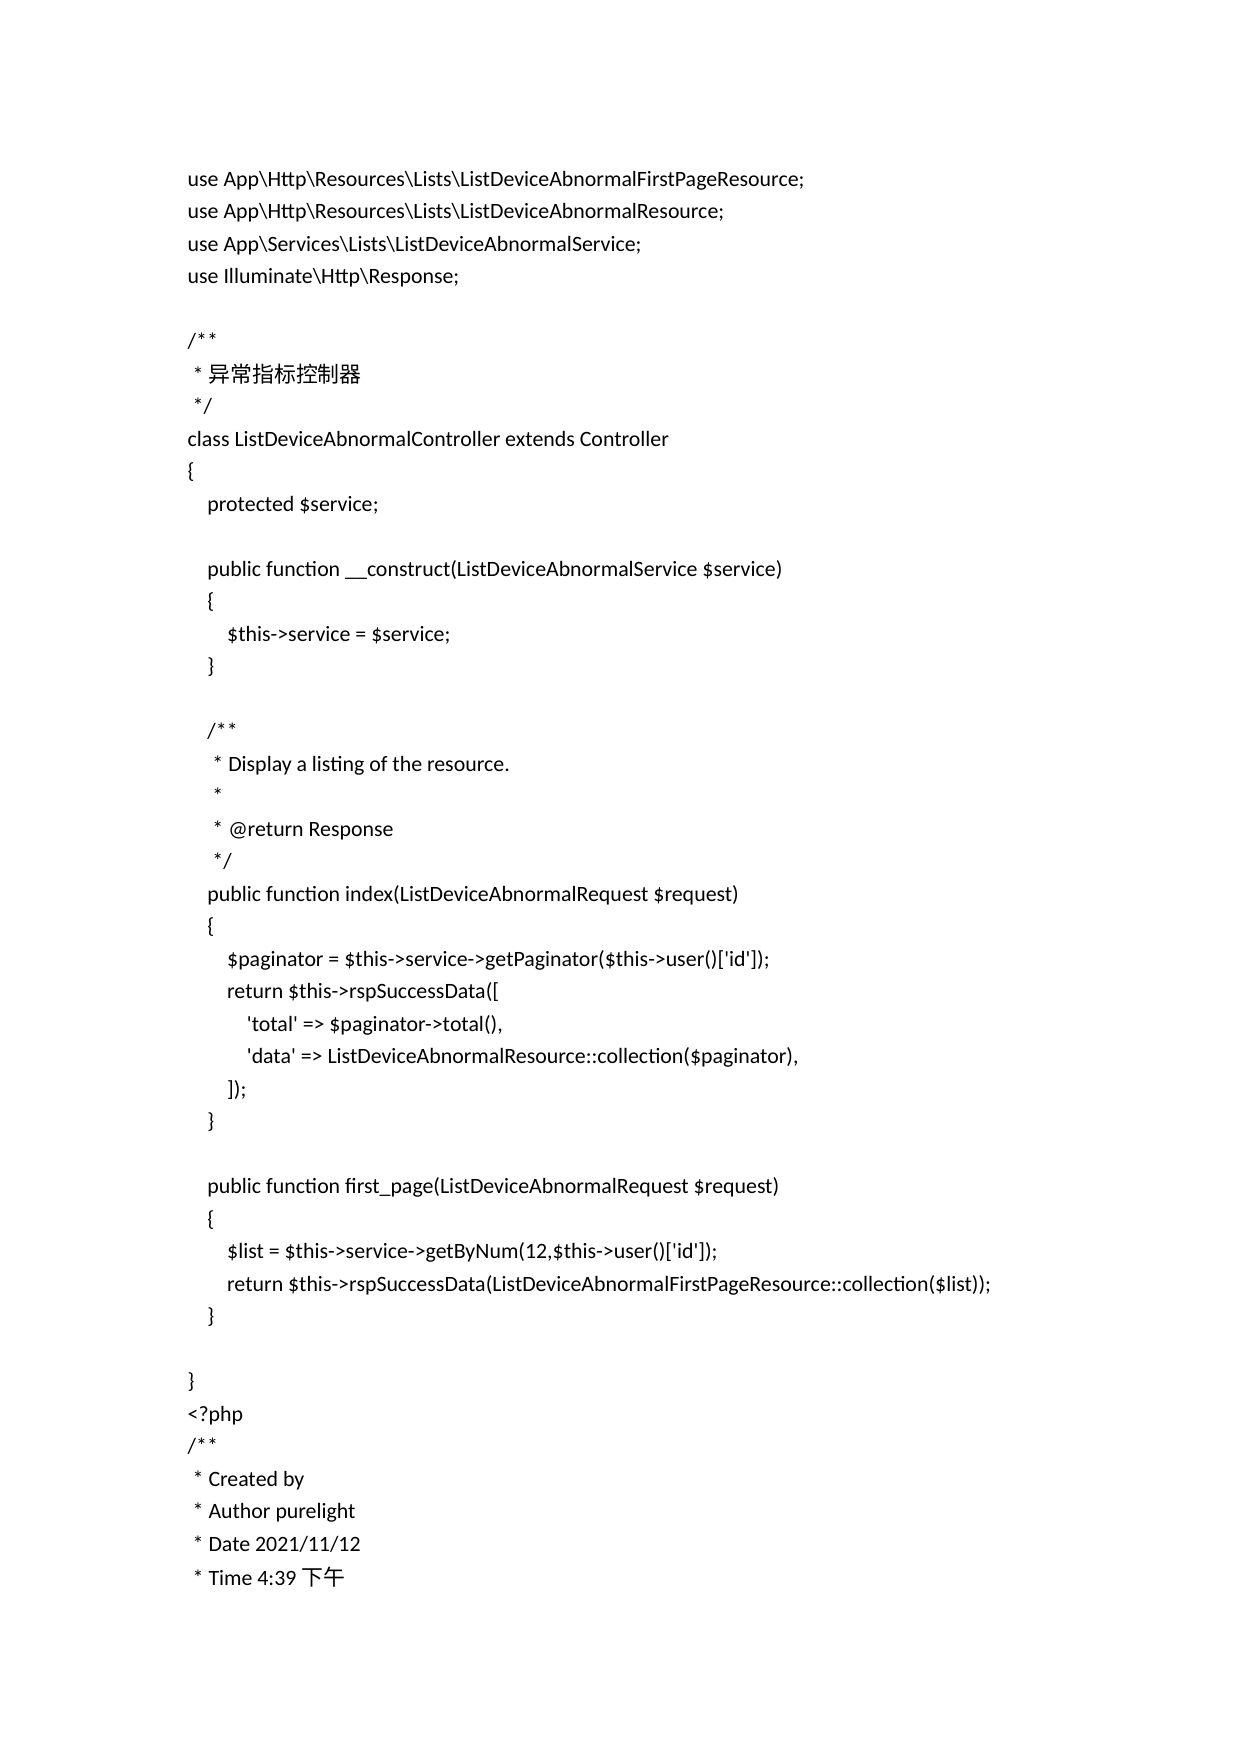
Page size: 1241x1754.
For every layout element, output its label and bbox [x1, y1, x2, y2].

text [187, 1397, 1053, 1592]
text [187, 162, 1053, 1397]
